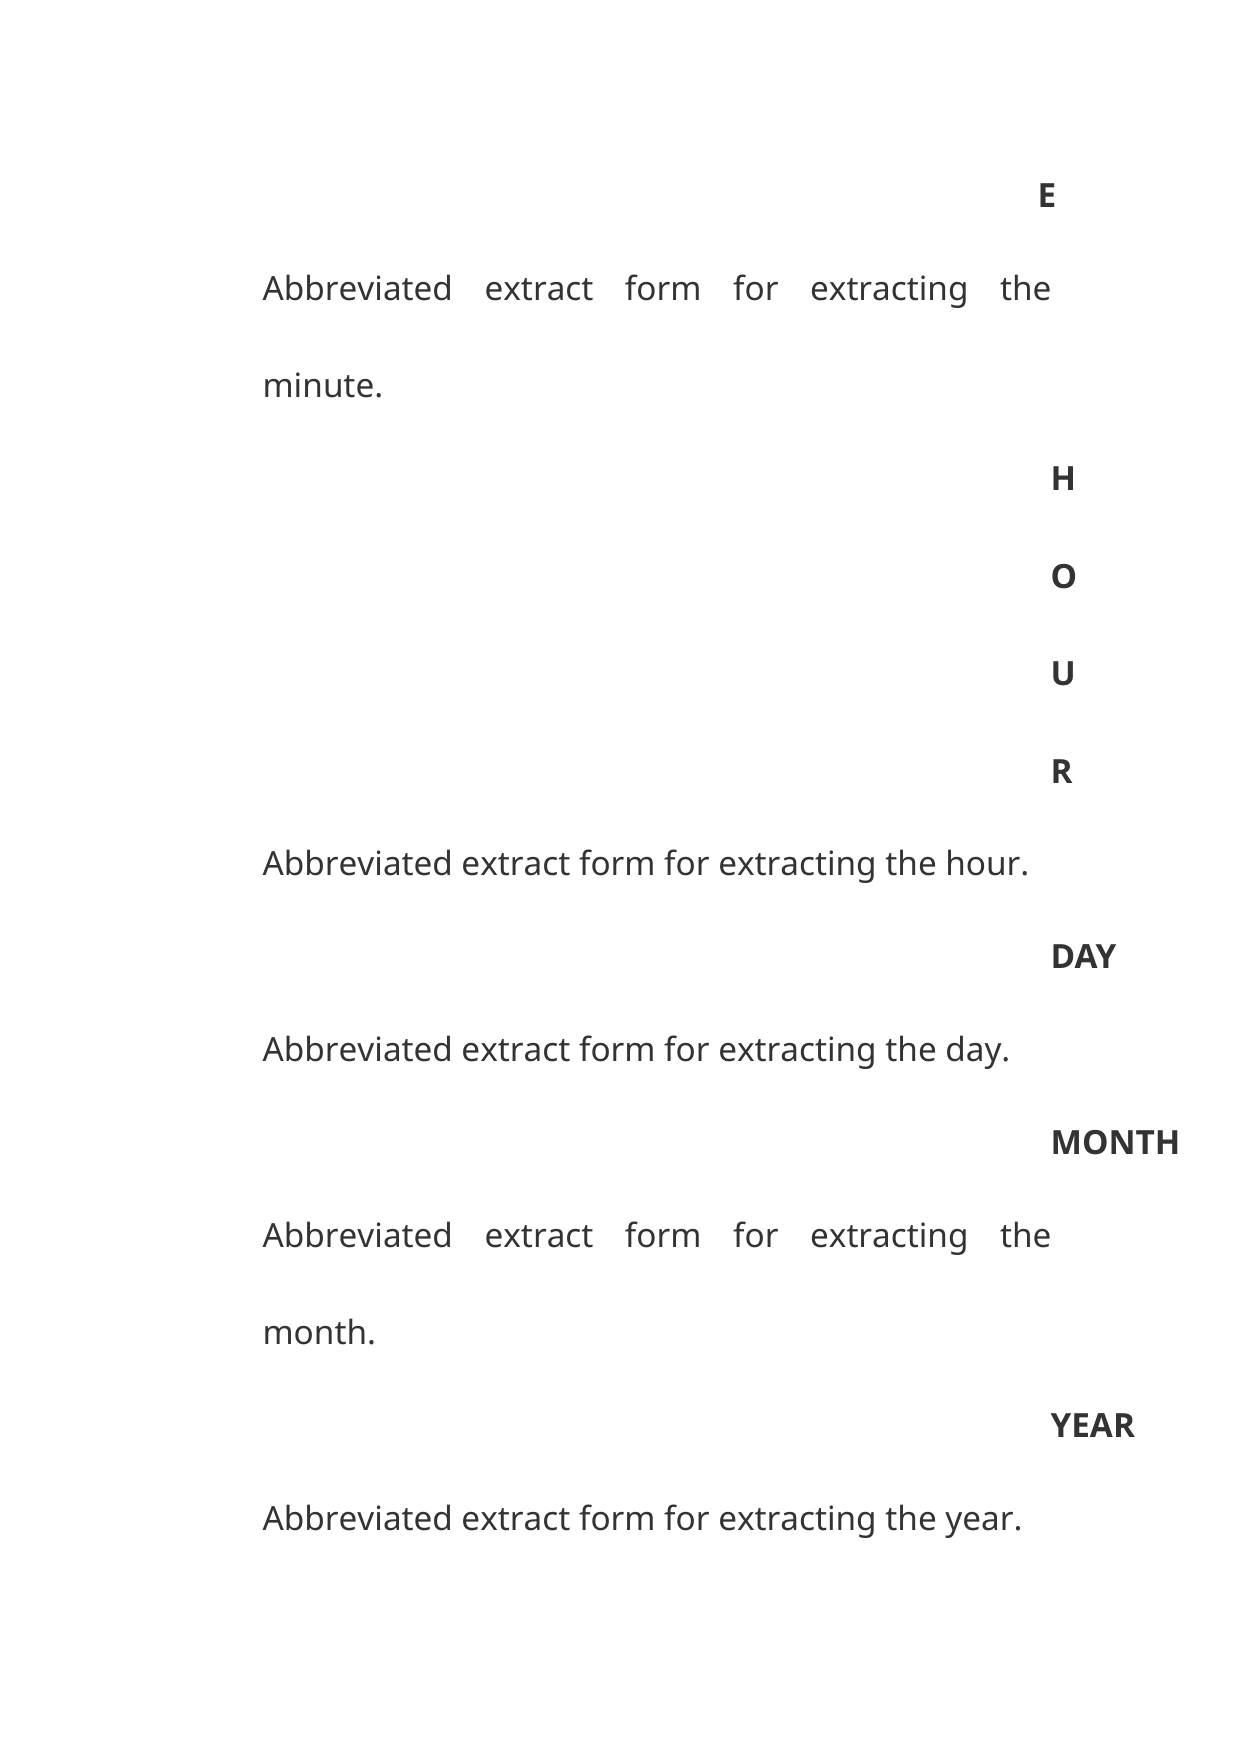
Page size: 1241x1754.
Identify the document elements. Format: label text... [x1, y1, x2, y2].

text Abbreviated extract form for extracting the year. [262, 1485, 1053, 1550]
text MINUTE [1037, 162, 1053, 227]
text Abbreviated extract form for extracting the minute. [262, 255, 1053, 417]
text Abbreviated extract form for extracting the month. [262, 1202, 1053, 1364]
text MONTH [1050, 1109, 1190, 1174]
text YEAR [1050, 1392, 1240, 1457]
text DAY [1050, 923, 1140, 988]
text HOUR [1050, 445, 1090, 803]
text Abbreviated extract form for extracting the hour. [262, 830, 1053, 895]
text Abbreviated extract form for extracting the day. [262, 1016, 1053, 1081]
